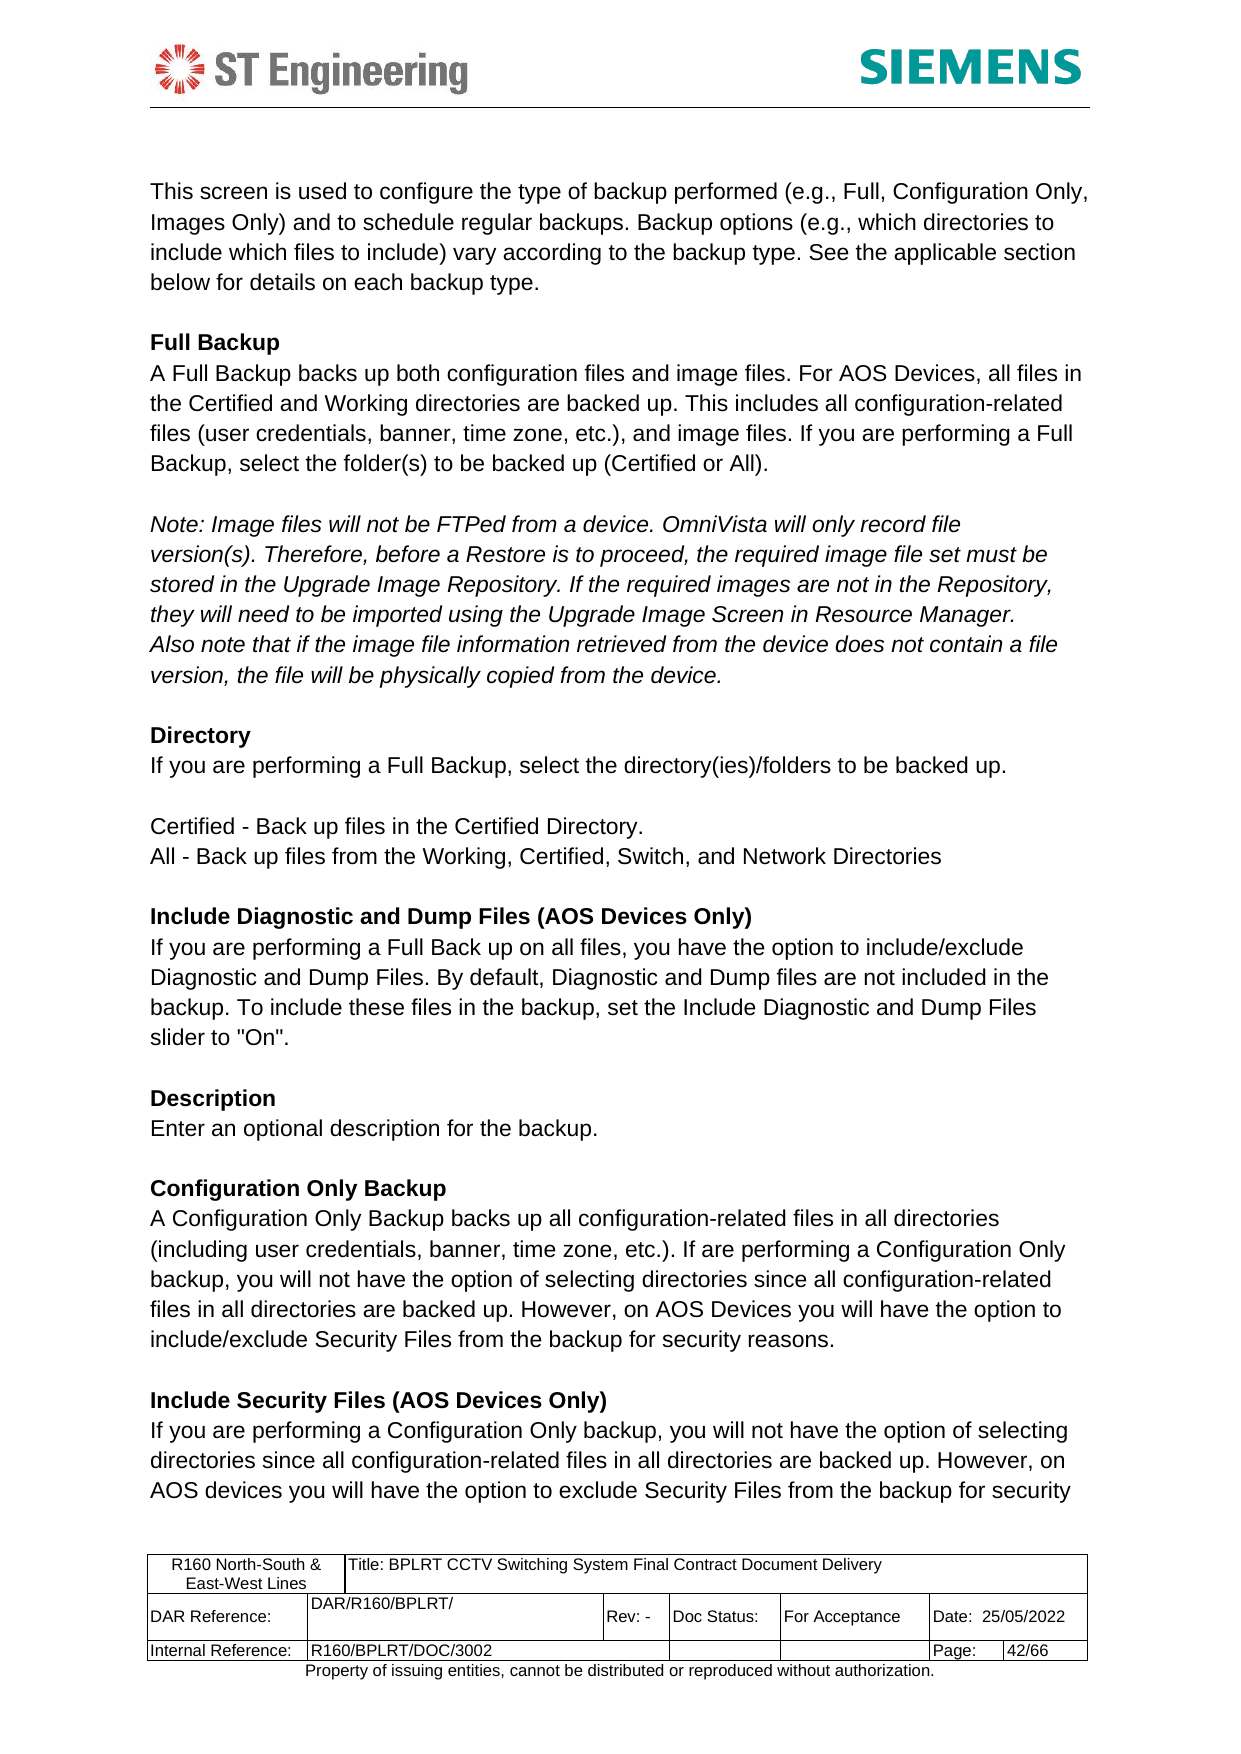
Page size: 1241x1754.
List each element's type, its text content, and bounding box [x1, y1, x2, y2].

text Description [150, 1084, 1090, 1111]
text Also note that if the image file information retrieved from the device does not contain a file [150, 631, 1090, 658]
text If you are performing a Full Backup, select the directory(ies)/folders to be backed up. [150, 752, 1090, 779]
text This screen is used to configure the type of backup performed (e.g., Full, Configuration Only, [150, 178, 1090, 205]
text If you are performing a Full Back up on all files, you have the option to include/exclude [150, 933, 1090, 960]
picture [150, 29, 473, 105]
text A Full Backup backs up both configuration files and image files. For AOS Devices, all files in the Certified and Working directories are backed up. This includes all configuration-related files (user credentials, banner, time zone, etc.), and image files. If you are performing a Full Backup, select the folder(s) to be backed up (Certified or All). Note: Image files will not be FTPed from a device. OmniVista will only record file [150, 359, 1090, 537]
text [150, 1447, 1090, 1504]
text Images Only) and to schedule regular backups. Backup options (e.g., which directories to [150, 208, 1090, 235]
text they will need to be imported using the Upgrade Image Screen in Resource Manager. [150, 601, 1090, 628]
text version(s). Therefore, before a Restore is to proceed, the required image file set must be [150, 541, 1090, 567]
text Certified - Back up files in the Certified Directory. [150, 813, 1090, 839]
text version, the file will be physically copied from the device. [150, 662, 1090, 718]
text below for details on each backup type. [150, 269, 1090, 295]
text stored in the Upgrade Image Repository. If the required images are not in the Repository, [150, 571, 1090, 597]
text backup. To include these files in the backup, set the Include Diagnostic and Dump Files slider to "On". [150, 994, 1090, 1051]
text include/exclude Security Files from the backup for security reasons. [150, 1326, 1090, 1353]
text Diagnostic and Dump Files. By default, Diagnostic and Dump files are not included in the [150, 964, 1090, 990]
text Enter an optional description for the backup. [150, 1115, 1090, 1141]
text If you are performing a Configuration Only backup, you will not have the option of selecting [150, 1417, 1090, 1443]
text A Configuration Only Backup backs up all configuration-related files in all directories (including user credentials, banner, time zone, etc.). If are performing a Configuration Only backup, you will not have the option of selecting directories since all configuration-related files in all directories are backed up. However, on AOS Devices you will have the option to [150, 1205, 1090, 1322]
picture [853, 27, 1089, 106]
text All - Back up files from the Working, Certified, Switch, and Network Directories [150, 843, 1090, 869]
text Include Security Files (AOS Devices Only) [150, 1387, 1090, 1413]
text Configuration Only Backup [150, 1175, 1090, 1202]
text Include Diagnostic and Dump Files (AOS Devices Only) [150, 903, 1090, 930]
text Directory [150, 722, 1090, 748]
text include which files to include) vary according to the backup type. See the applicable section [150, 239, 1090, 265]
text Full Backup [150, 329, 1090, 356]
